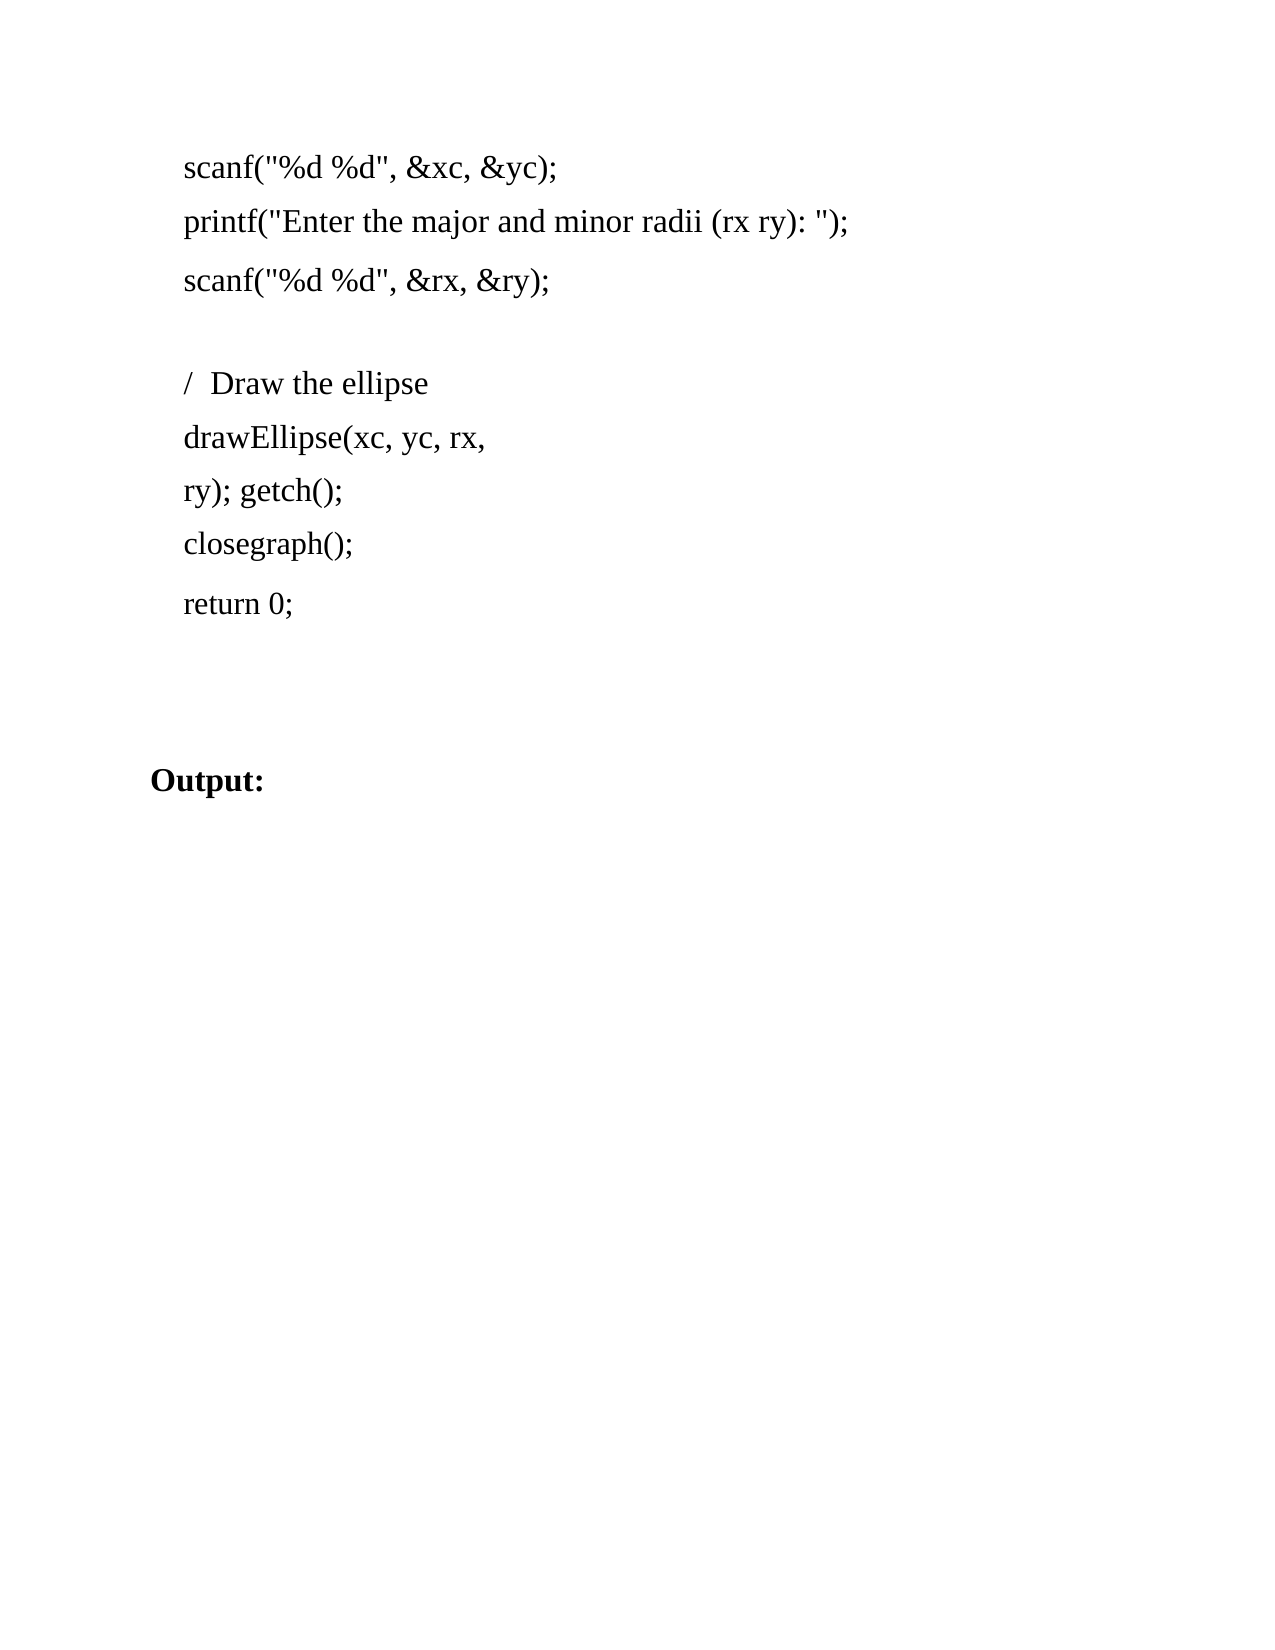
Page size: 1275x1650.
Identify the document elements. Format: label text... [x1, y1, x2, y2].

text closegraph(); return 0; [183, 524, 358, 622]
text Output: [150, 760, 1125, 799]
text printf("Enter the major and minor radii (rx ry): "); scanf("%d %d", &rx, &ry); [183, 202, 850, 299]
text scanf("%d %d", &xc, &yc); [183, 148, 1125, 186]
list Draw the ellipse drawEllipse(xc, yc, rx, ry); getch(); [183, 363, 542, 509]
